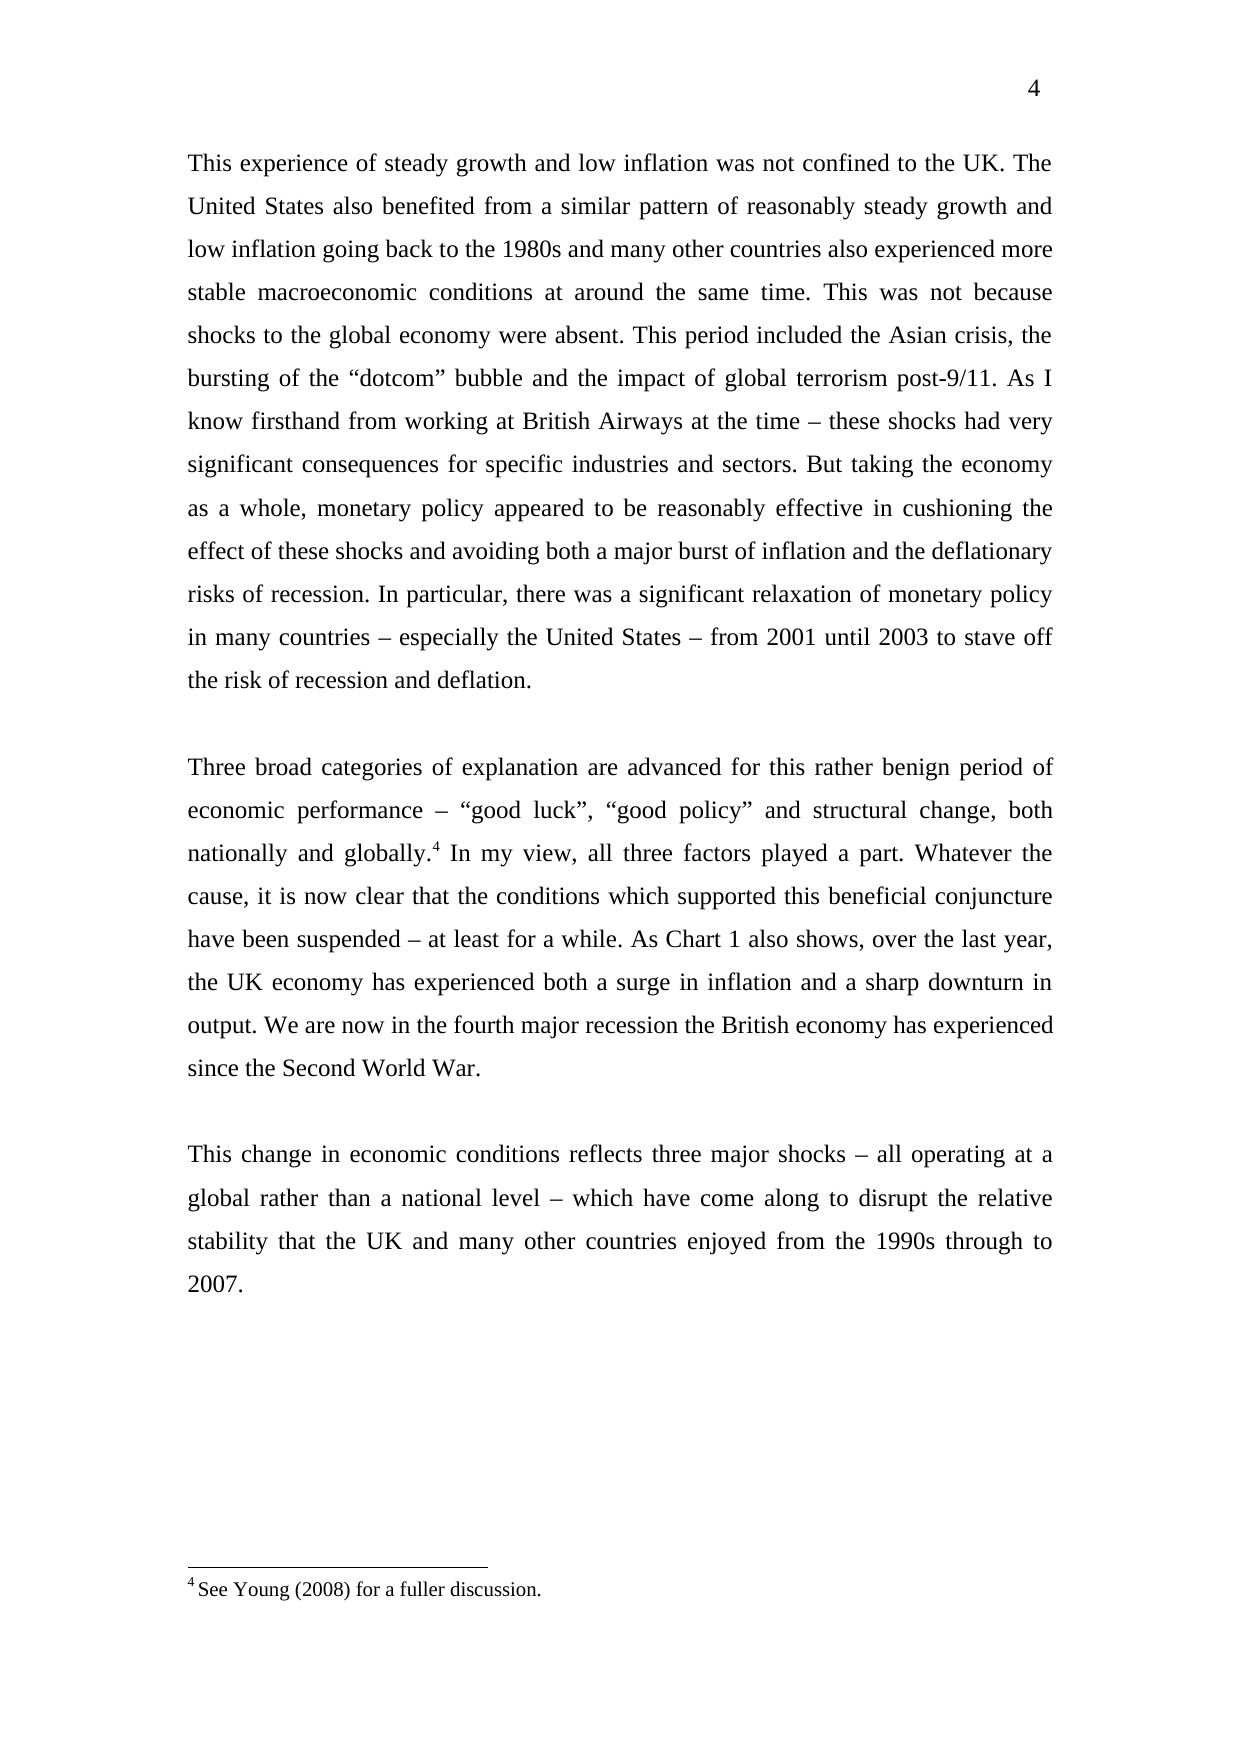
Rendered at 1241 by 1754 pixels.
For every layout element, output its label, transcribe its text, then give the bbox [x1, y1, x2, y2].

text Three broad categories of explanation are advanced for this rather benign period of economic performance – “good luck”, “good policy” and structural change, both nationally and globally.4 In my view, all three factors played a part. Whatever the cause, it is now clear that the conditions which supported this beneficial conjuncture have been suspended – at least for a while. As Chart 1 also shows, over the last year, the UK economy has experienced both a surge in inflation and a sharp downturn in output. We are now in the fourth major recession the British economy has experienced since the Second World War. [187, 752, 1054, 1082]
text This change in economic conditions reflects three major shocks – all operating at a global rather than a national level – which have come along to disrupt the relative stability that the UK and many other countries enjoyed from the 1990s through to 2007. [187, 1139, 1054, 1298]
text 4 See Young (2008) for a fuller discussion. [187, 1568, 1078, 1601]
text This experience of steady growth and low inflation was not confined to the UK. The United States also benefited from a similar pattern of reasonably steady growth and low inflation going back to the 1980s and many other countries also experienced more stable macroeconomic conditions at around the same time. This was not because shocks to the global economy were absent. This period included the Asian crisis, the bursting of the “dotcom” bubble and the impact of global terrorism post-9/11. As I know firsthand from working at British Airways at the time – these shocks had very significant consequences for specific industries and sectors. But taking the economy as a whole, monetary policy appeared to be reasonably effective in cushioning the effect of these shocks and avoiding both a major burst of inflation and the deflationary risks of recession. In particular, there was a significant relaxation of monetary policy in many countries – especially the United States – from 2001 until 2003 to stave off the risk of recession and deflation. [187, 148, 1054, 694]
